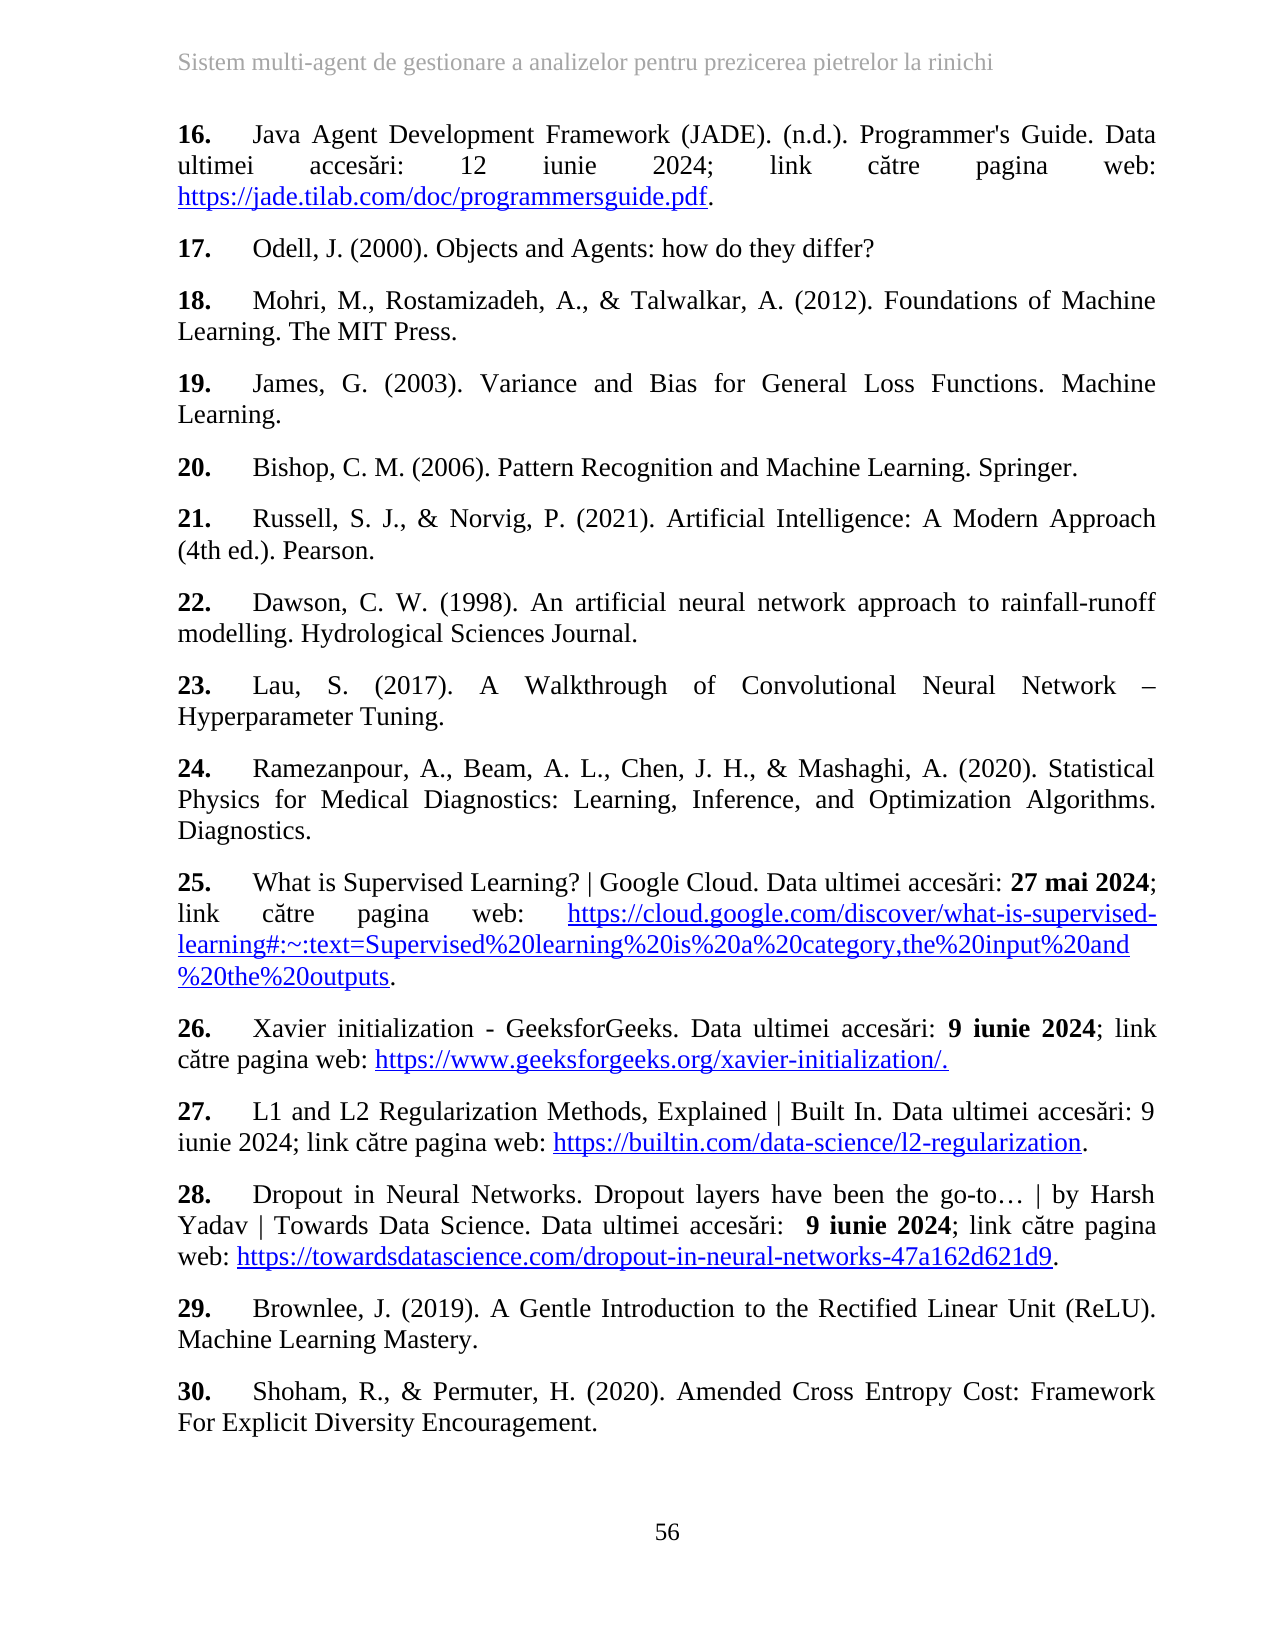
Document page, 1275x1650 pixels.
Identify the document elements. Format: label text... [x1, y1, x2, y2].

text 29. Brownlee, J. (2019). A Gentle Introduction to the Rectified Linear Unit (ReLU). Machine Learning Mastery. [177, 1292, 1157, 1354]
text 23. Lau, S. (2017). A Walkthrough of Convolutional Neural Network – Hyperparameter Tuning. [177, 669, 1157, 731]
text 24. Ramezanpour, A., Beam, A. L., Chen, J. H., & Mashaghi, A. (2020). Statistical Physics for Medical Diagnostics: Learning, Inference, and Optimization Algorithms. Diagnostics. [177, 752, 1157, 845]
text 18. Mohri, M., Rostamizadeh, A., & Talwalkar, A. (2012). Foundations of Machine Learning. The MIT Press. [177, 284, 1157, 347]
text 20. Bishop, C. M. (2006). Pattern Recognition and Machine Learning. Springer. [177, 451, 1157, 482]
text 22. Dawson, C. W. (1998). An artificial neural network approach to rainfall-runoff modelling. Hydrological Sciences Journal. [177, 586, 1157, 648]
text 16. Java Agent Development Framework (JADE). (n.d.). Programmer's Guide. Data ultimei accesări: 12 iunie 2024; link către pagina web: https://jade.tilab.com/doc/programmersguide.pdf. [177, 118, 1157, 212]
text 17. Odell, J. (2000). Objects and Agents: how do they differ? [177, 232, 1157, 263]
text 25. What is Supervised Learning? | Google Cloud. Data ultimei accesări: 27 mai 2024; link către pagina web: https://cloud.google.com/discover/what-is-supervised-learning#:~:text=Supervised%20learning%20is%20a%20category,the%20input%20and%20the%20outputs. [177, 866, 1157, 991]
text 30. Shoham, R., & Permuter, H. (2020). Amended Cross Entropy Cost: Framework For Explicit Diversity Encouragement. [177, 1375, 1157, 1438]
text 21. Russell, S. J., & Norvig, P. (2021). Artificial Intelligence: A Modern Approach (4th ed.). Pearson. [177, 503, 1157, 565]
text 19. James, G. (2003). Variance and Bias for General Loss Functions. Machine Learning. [177, 367, 1157, 430]
text 26. Xavier initialization - GeeksforGeeks. Data ultimei accesări: 9 iunie 2024; link către pagina web: https://www.geeksforgeeks.org/xavier-initialization/. [177, 1012, 1157, 1074]
